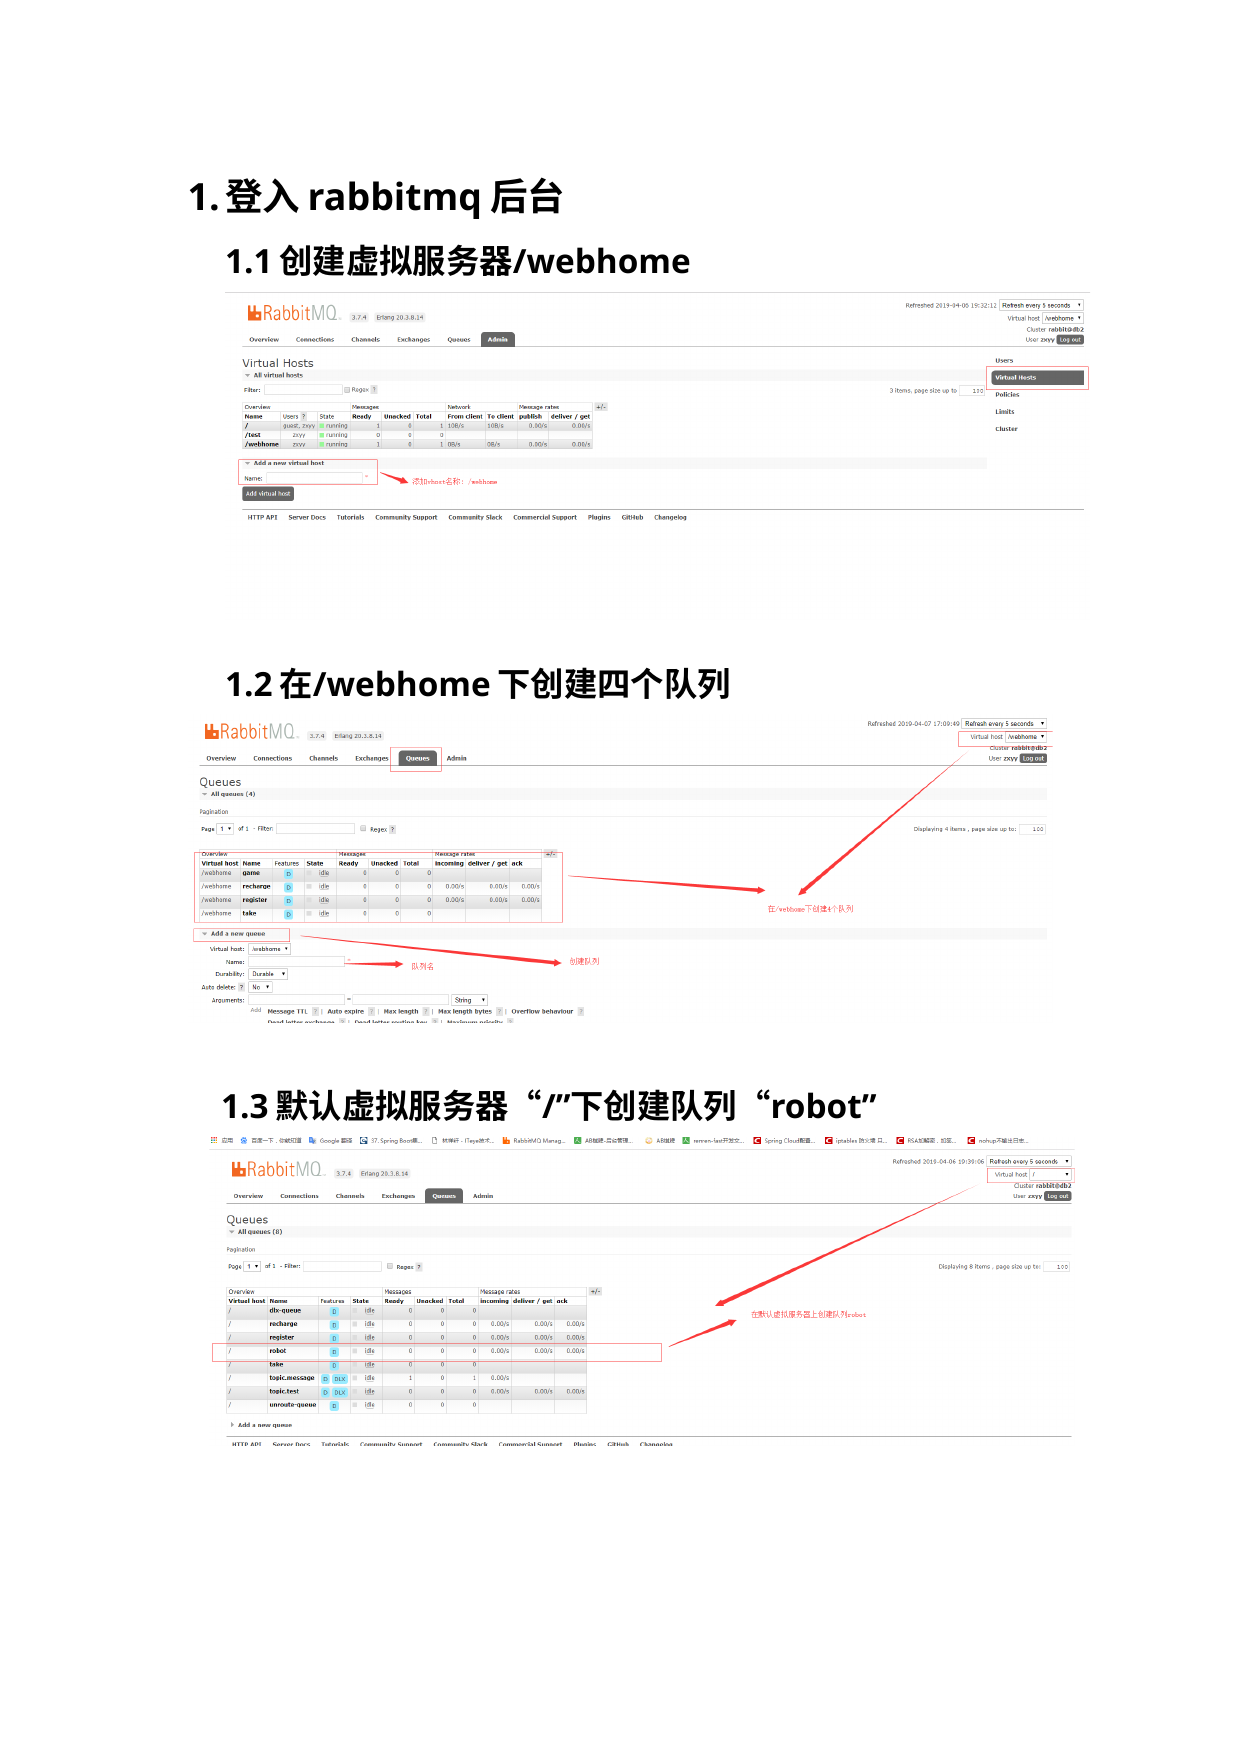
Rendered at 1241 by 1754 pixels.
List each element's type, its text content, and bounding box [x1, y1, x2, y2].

picture [225, 292, 1091, 620]
picture [209, 1137, 1075, 1446]
list 1.1创建虚拟服务器/webhome [225, 227, 1053, 292]
list 1.2在/webhome下创建四个队列 [225, 620, 1053, 714]
picture [187, 714, 1053, 1023]
list 登入rabbitmq后台 [187, 162, 1053, 227]
text 1.3默认虚拟服务器“/”下创建队列“robot” [187, 1072, 1053, 1137]
